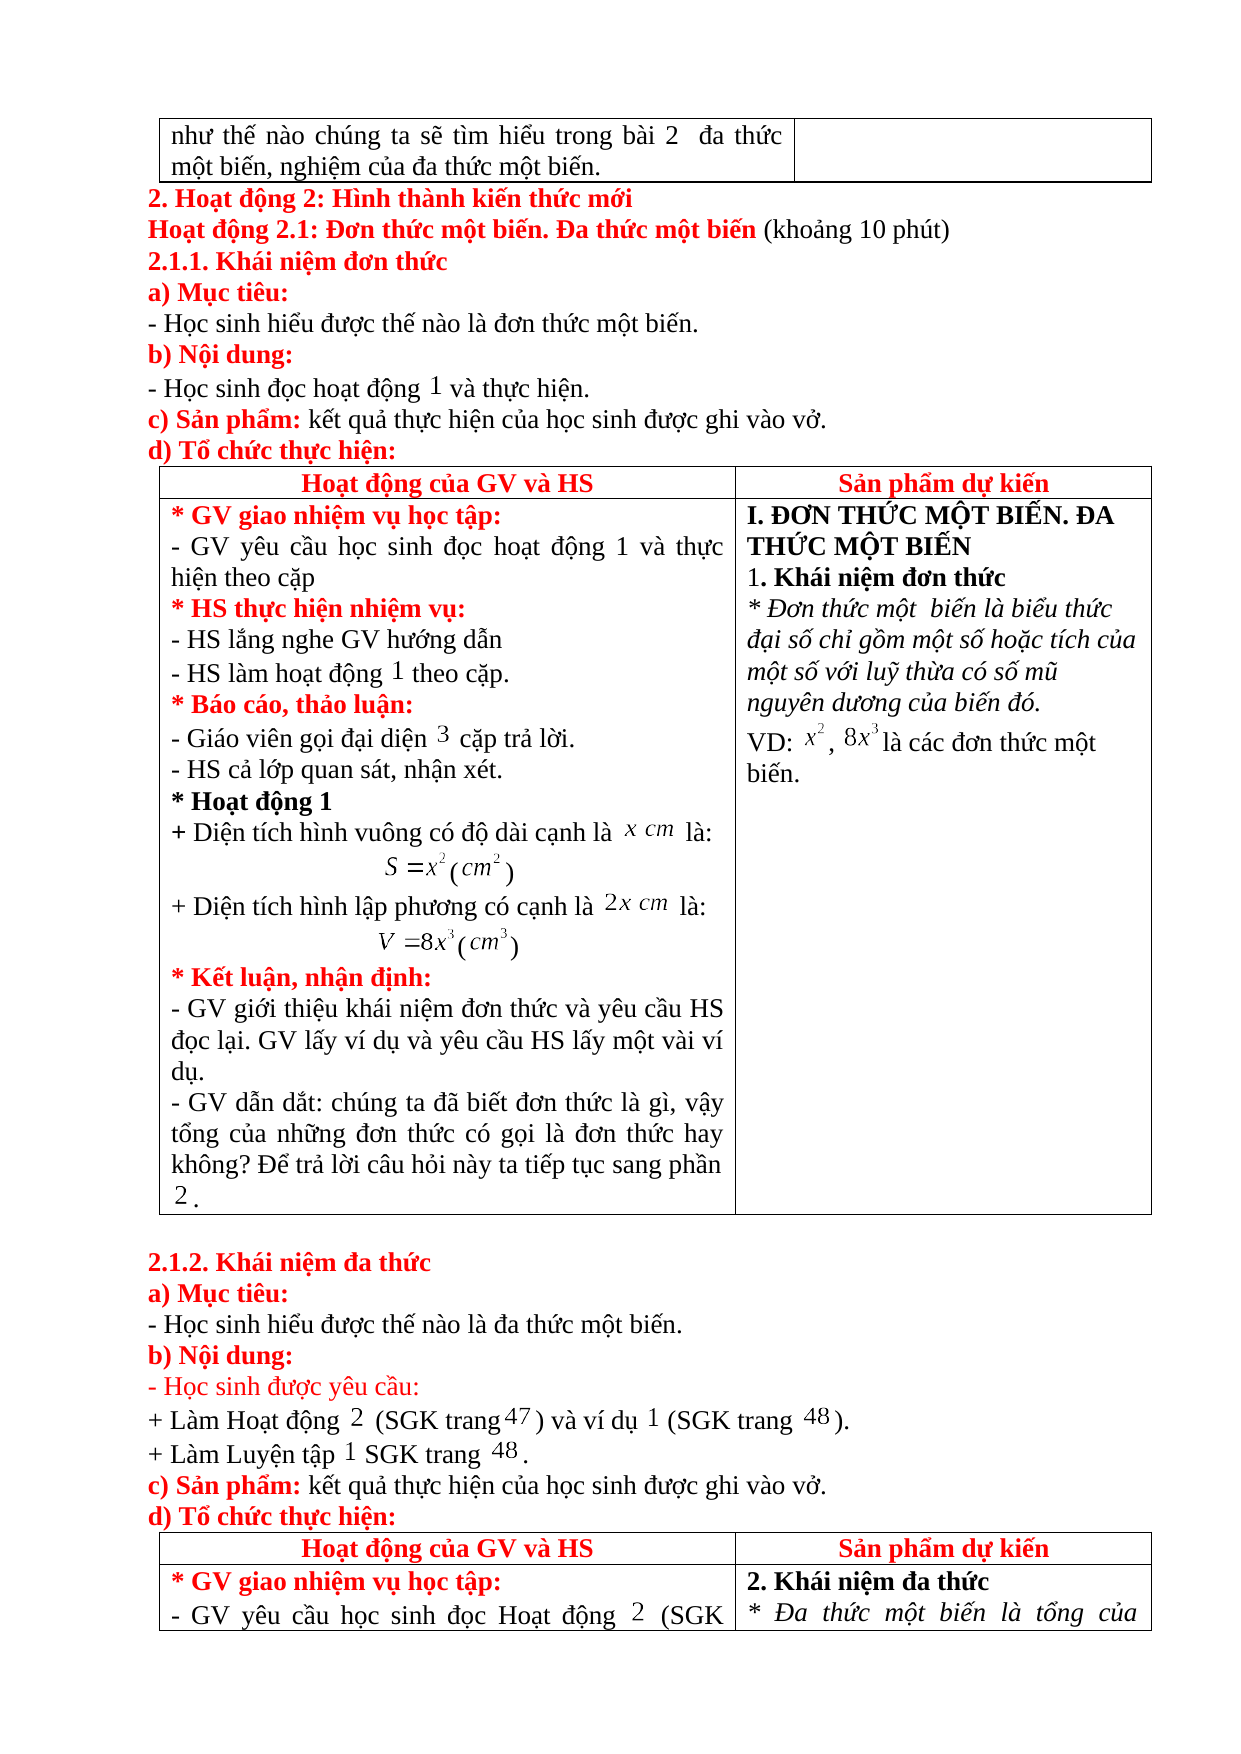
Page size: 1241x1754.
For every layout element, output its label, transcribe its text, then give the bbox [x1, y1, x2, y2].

table_header Sản phẩm dự kiến [736, 467, 1151, 498]
text 2.1.2. Khái niệm đa thức [148, 1246, 1152, 1277]
table_header Hoạt động của GV và HS [160, 1533, 735, 1564]
table_cell I. ĐƠN THỨC MỘT BIẾN. ĐA THỨC MỘT BIẾN 1. Khái niệm đơn thức * Đơn thức một biến là biểu thức đại số chỉ gồm một số hoặc tích của một số với luỹ thừa có số mũ nguyên dương của biến đó. VD: , là các đơn thức một biến. [736, 499, 1151, 1213]
table_header Hoạt động của GV và HS [160, 467, 735, 498]
text c) Sản phẩm: kết quả thực hiện của học sinh được ghi vào vở. [148, 403, 1152, 434]
text - Học sinh hiểu được thế nào là đa thức một biến. [148, 1308, 1152, 1339]
text c) Sản phẩm: kết quả thực hiện của học sinh được ghi vào vở. [148, 1469, 1152, 1500]
text - Học sinh đọc hoạt động và thực hiện. [148, 369, 1152, 403]
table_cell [736, 1565, 1151, 1630]
text + Làm Luyện tập SGK trang . [148, 1435, 1152, 1469]
text Hoạt động 2.1: Đơn thức một biến. Đa thức một biến (khoảng 10 phút) [148, 214, 1152, 245]
text + Làm Hoạt động (SGK trang) và ví dụ (SGK trang ). [148, 1401, 1152, 1435]
text d) Tổ chức thực hiện: [148, 434, 1152, 466]
text - Học sinh hiểu được thế nào là đơn thức một biến. [148, 307, 1152, 338]
text b) Nội dung: [148, 338, 1152, 369]
text 2. Hoạt động 2: Hình thành kiến thức mới [148, 182, 1152, 214]
text b) Nội dung: [148, 1339, 1152, 1370]
text 2.1.1. Khái niệm đơn thức [148, 245, 1152, 276]
table_header Sản phẩm dự kiến [736, 1533, 1151, 1564]
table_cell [160, 119, 794, 181]
table_cell * GV giao nhiệm vụ học tập: - GV yêu cầu học sinh đọc hoạt động 1 và thực hiện theo cặp * HS thực hiện nhiệm vụ: - HS lắng nghe GV hướng dẫn - HS làm hoạt động theo cặp. * Báo cáo, thảo luận: - Giáo viên gọi đại diện cặp trả lời. - HS cả lớp quan sát, nhận xét. * Hoạt động 1 + Diện tích hình vuông có độ dài cạnh là là: () + Diện tích hình lập phương có cạnh là là: () * Kết luận, nhận định: - GV giới thiệu khái niệm đơn thức và yêu cầu HS đọc lại. GV lấy ví dụ và yêu cầu HS lấy một vài ví dụ. - GV dẫn dắt: chúng ta đã biết đơn thức là gì, vậy tổng của những đơn thức có gọi là đơn thức hay không? Để trả lời câu hỏi này ta tiếp tục sang phần . [160, 499, 735, 1213]
text a) Mục tiêu: [148, 1277, 1152, 1308]
text a) Mục tiêu: [148, 276, 1152, 307]
text - Học sinh được yêu cầu: [148, 1370, 1152, 1401]
text d) Tổ chức thực hiện: [148, 1500, 1152, 1532]
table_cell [795, 119, 1151, 181]
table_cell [160, 1565, 735, 1630]
